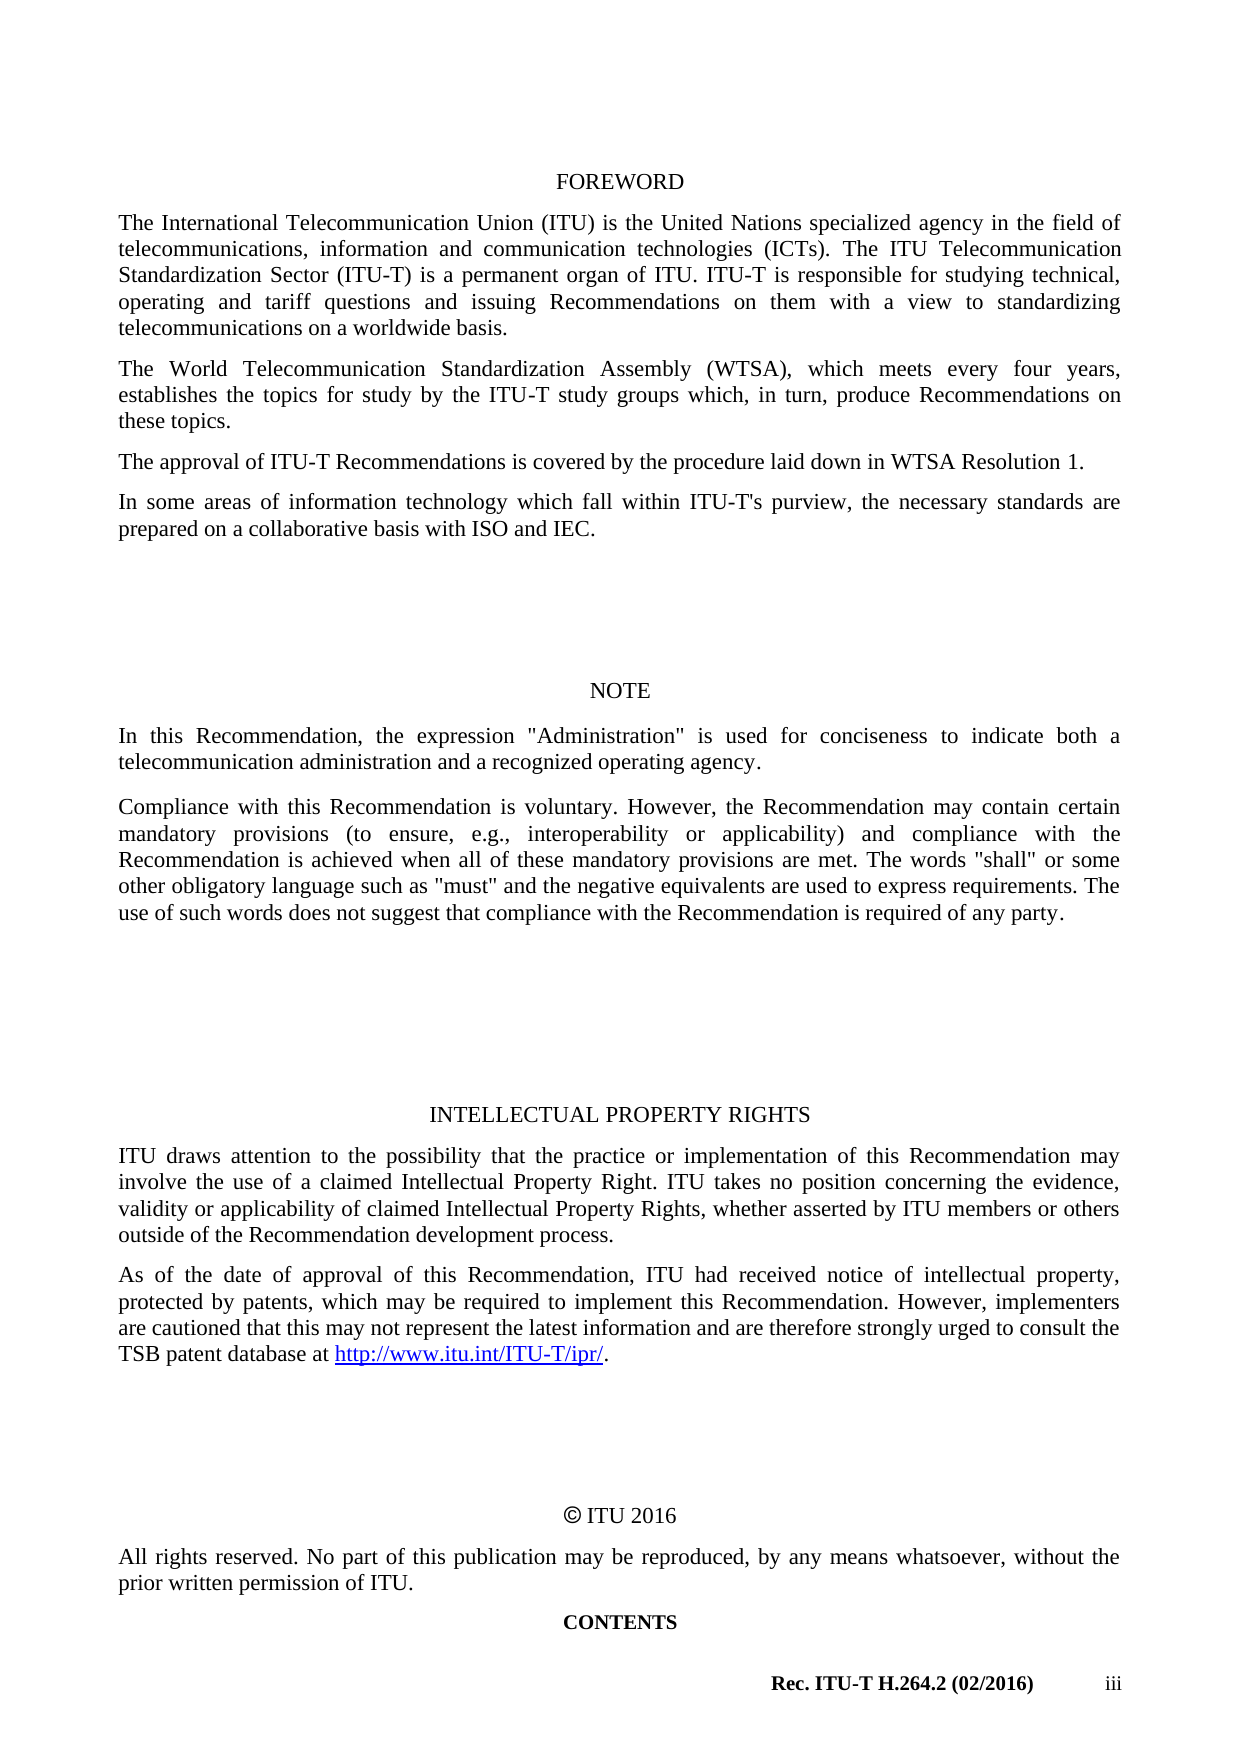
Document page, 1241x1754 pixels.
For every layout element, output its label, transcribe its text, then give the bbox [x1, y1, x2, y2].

text ITU draws attention to the possibility that the practice or implementation of this Recommendation may involve the use of a claimed Intellectual Property Right. ITU takes no position concerning the evidence, validity or applicability of claimed Intellectual Property Rights, whether asserted by ITU members or others outside of the Recommendation development process. [118, 1142, 1122, 1247]
text In this Recommendation, the expression "Administration" is used for conciseness to indicate both a telecommunication administration and a recognized operating agency. [118, 722, 1122, 774]
text The World Telecommunication Standardization Assembly (WTSA), which meets every four years, establishes the topics for study by the ITU-T study groups which, in turn, produce Recommendations on these topics. [118, 354, 1122, 434]
text The International Telecommunication Union (ITU) is the United Nations specialized agency in the field of telecommunications, information and communication technologies (ICTs). The ITU Telecommunication Standardization Sector (ITU-T) is a permanent organ of ITU. ITU-T is responsible for studying technical, operating and tariff questions and issuing Recommendations on them with a view to standardizing telecommunications on a worldwide basis. [118, 209, 1122, 340]
text NOTE [118, 677, 1122, 703]
text Compliance with this Recommendation is voluntary. However, the Recommendation may contain certain mandatory provisions (to ensure, e.g., interoperability or applicability) and compliance with the Recommendation is achieved when all of these mandatory provisions are met. The words "shall" or some other obligatory language such as "must" and the negative equivalents are used to express requirements. The use of such words does not suggest that compliance with the Recommendation is required of any party. [118, 793, 1122, 925]
text In some areas of information technology which fall within ITU-T's purview, the necessary standards are prepared on a collaborative basis with ISO and IEC. [118, 488, 1122, 541]
text ITU 2016 [118, 1503, 1122, 1529]
text All rights reserved. No part of this publication may be reproduced, by any means whatsoever, without the prior written permission of ITU. [118, 1543, 1122, 1596]
text As of the date of approval of this Recommendation, ITU had received notice of intellectual property, protected by patents, which may be required to implement this Recommendation. However, implementers are cautioned that this may not represent the latest information and are therefore strongly urged to consult the TSB patent database at http://www.itu.int/ITU-T/ipr/. [118, 1261, 1122, 1367]
text FOREWORD [118, 168, 1122, 194]
text The approval of ITU-T Recommendations is covered by the procedure laid down in WTSA Resolution 1. [118, 448, 1122, 474]
text CONTENTS [118, 1610, 1122, 1634]
text INTELLECTUAL PROPERTY RIGHTS [118, 1101, 1122, 1128]
